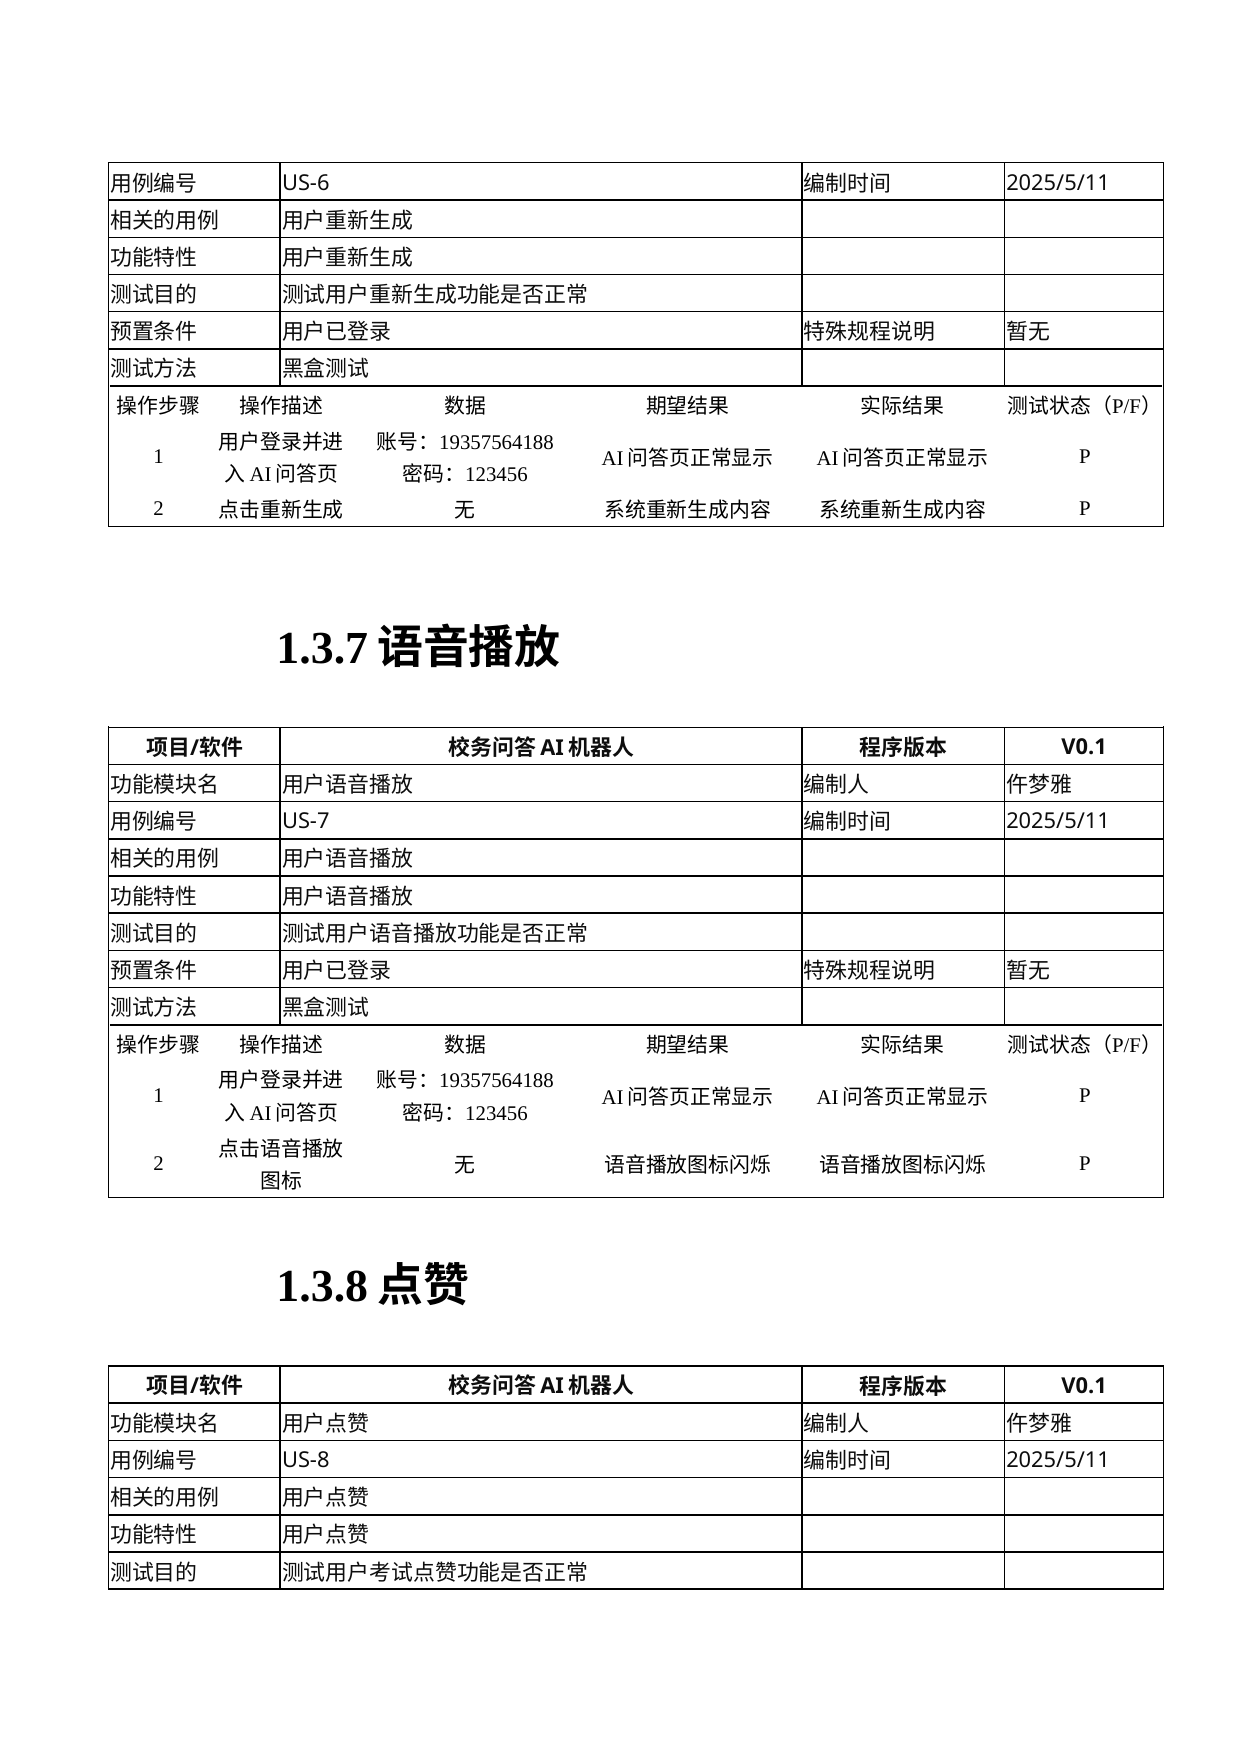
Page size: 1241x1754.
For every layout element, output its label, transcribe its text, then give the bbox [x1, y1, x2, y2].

table_header 操作步骤 [109, 386, 208, 422]
table_header 项目/软件 [109, 728, 279, 763]
table_cell 1 [109, 1061, 208, 1129]
table_cell 1 [109, 422, 208, 490]
table_cell [1005, 350, 1163, 385]
table_cell 编制时间 [803, 163, 1004, 199]
table_cell 点击重新生成 [208, 490, 354, 526]
table_cell 2025/5/11 [1005, 802, 1163, 838]
table_cell 用例编号 [109, 163, 279, 199]
table_cell [803, 238, 1004, 273]
table_cell [803, 350, 1004, 385]
table_header 实际结果 [799, 1026, 1006, 1061]
table_cell [803, 201, 1004, 236]
table_cell [1005, 840, 1163, 875]
table_cell 系统重新生成内容 [799, 490, 1006, 526]
table_cell 测试方法 [109, 350, 279, 385]
table_cell 编制时间 [803, 1441, 1004, 1477]
table_cell 点击语音播放图标 [208, 1129, 354, 1197]
table_cell 用例编号 [109, 802, 279, 838]
table_header 期望结果 [576, 387, 799, 422]
table_cell 相关的用例 [109, 840, 279, 875]
table_header 校务问答AI机器人 [281, 728, 801, 763]
table_cell [803, 988, 1004, 1024]
table_cell 用户重新生成 [281, 238, 801, 273]
table_cell 测试目的 [109, 1553, 279, 1588]
subtitle 1.3.7语音播放 [276, 594, 1053, 692]
table_cell 编制人 [803, 765, 1004, 801]
table_cell 用户点赞 [281, 1516, 801, 1551]
table_cell 测试用户语音播放功能是否正常 [281, 914, 801, 949]
table_cell 账号：19357564188 密码：123456 [354, 1061, 576, 1129]
table_cell [803, 1553, 1004, 1588]
table_cell 测试用户重新生成功能是否正常 [281, 275, 801, 311]
table_cell 语音播放图标闪烁 [576, 1129, 799, 1197]
table_cell 预置条件 [109, 951, 279, 987]
table_cell AI问答页正常显示 [799, 422, 1006, 490]
table_cell P [1006, 1129, 1163, 1197]
table_header V0.1 [1005, 728, 1163, 763]
table_cell 相关的用例 [109, 201, 279, 236]
table_cell [803, 840, 1004, 875]
table_cell [1005, 988, 1163, 1024]
table_header 期望结果 [576, 1026, 799, 1061]
table_cell 用户点赞 [281, 1404, 801, 1439]
table_cell 测试用户考试点赞功能是否正常 [281, 1553, 801, 1588]
table_cell 用户登录并进入AI问答页 [208, 422, 354, 490]
table_cell 预置条件 [109, 312, 279, 348]
table_cell [803, 877, 1004, 912]
table_cell 功能特性 [109, 238, 279, 273]
table_cell [1005, 877, 1163, 912]
table_cell 编制人 [803, 1404, 1004, 1439]
table_cell 2025/5/11 [1005, 1441, 1163, 1477]
table_cell 黑盒测试 [281, 988, 801, 1024]
table_cell [1005, 201, 1163, 236]
table_cell 用户已登录 [281, 312, 801, 348]
table_cell 系统重新生成内容 [576, 490, 799, 526]
table_cell US-7 [281, 802, 801, 838]
table_cell [1005, 1516, 1163, 1551]
table_header 实际结果 [799, 387, 1006, 422]
table_cell 黑盒测试 [281, 350, 801, 385]
table_header 测试状态（P/F） [1006, 385, 1163, 422]
table_cell US-8 [281, 1441, 801, 1477]
table_cell [1005, 914, 1163, 949]
table_cell 用户点赞 [281, 1478, 801, 1514]
table_cell 测试目的 [109, 914, 279, 949]
table_cell [803, 914, 1004, 949]
table_cell [1005, 238, 1163, 273]
table_cell P [1006, 422, 1163, 490]
table_cell [1005, 1478, 1163, 1514]
table_header 操作描述 [208, 1026, 354, 1061]
table_header 操作描述 [208, 387, 354, 422]
table_cell 功能特性 [109, 1516, 279, 1551]
table_cell 用户登录并进入AI问答页 [208, 1061, 354, 1129]
table_cell 账号：19357564188 密码：123456 [354, 422, 576, 490]
table_cell 语音播放图标闪烁 [799, 1129, 1006, 1197]
table_cell 仵梦雅 [1005, 765, 1163, 801]
subtitle 1.3.8点赞 [276, 1233, 1053, 1331]
table_cell 仵梦雅 [1005, 1404, 1163, 1439]
table_header 操作步骤 [109, 1025, 208, 1061]
table_cell [1005, 275, 1163, 311]
table_header 项目/软件 [109, 1367, 279, 1402]
table_cell 2025/5/11 [1005, 163, 1163, 199]
table_cell P [1006, 1061, 1163, 1129]
table_cell 测试目的 [109, 275, 279, 311]
table_cell 用户语音播放 [281, 877, 801, 912]
table_header 数据 [354, 1026, 576, 1061]
table_cell 相关的用例 [109, 1478, 279, 1514]
table_cell 用例编号 [109, 1441, 279, 1477]
table_cell 2 [109, 1129, 208, 1197]
table_cell P [1006, 490, 1163, 526]
table_header 校务问答AI机器人 [281, 1367, 801, 1402]
table_cell 无 [354, 1129, 576, 1197]
table_cell [803, 275, 1004, 311]
table_cell 用户重新生成 [281, 201, 801, 236]
table_header V0.1 [1005, 1367, 1163, 1402]
table_cell 用户语音播放 [281, 765, 801, 801]
table_cell 暂无 [1005, 951, 1163, 987]
table_cell 功能模块名 [109, 1404, 279, 1439]
table_header 程序版本 [803, 728, 1004, 763]
table_cell [1005, 1553, 1163, 1588]
table_header 测试状态（P/F） [1006, 1024, 1163, 1061]
table_cell 用户已登录 [281, 951, 801, 987]
table_cell AI问答页正常显示 [799, 1061, 1006, 1129]
table_cell 2 [109, 490, 208, 526]
table_cell 编制时间 [803, 802, 1004, 838]
table_cell US-6 [281, 163, 801, 199]
table_cell 功能特性 [109, 877, 279, 912]
table_header 程序版本 [803, 1367, 1004, 1402]
table_cell 特殊规程说明 [803, 312, 1004, 348]
table_cell 无 [354, 490, 576, 526]
table_cell 用户语音播放 [281, 840, 801, 875]
table_cell 特殊规程说明 [803, 951, 1004, 987]
table_cell 测试方法 [109, 988, 279, 1024]
table_cell AI问答页正常显示 [576, 422, 799, 490]
table_cell [803, 1478, 1004, 1514]
table_cell 暂无 [1005, 312, 1163, 348]
table_cell 功能模块名 [109, 765, 279, 801]
table_cell AI问答页正常显示 [576, 1061, 799, 1129]
table_cell [803, 1516, 1004, 1551]
table_header 数据 [354, 387, 576, 422]
